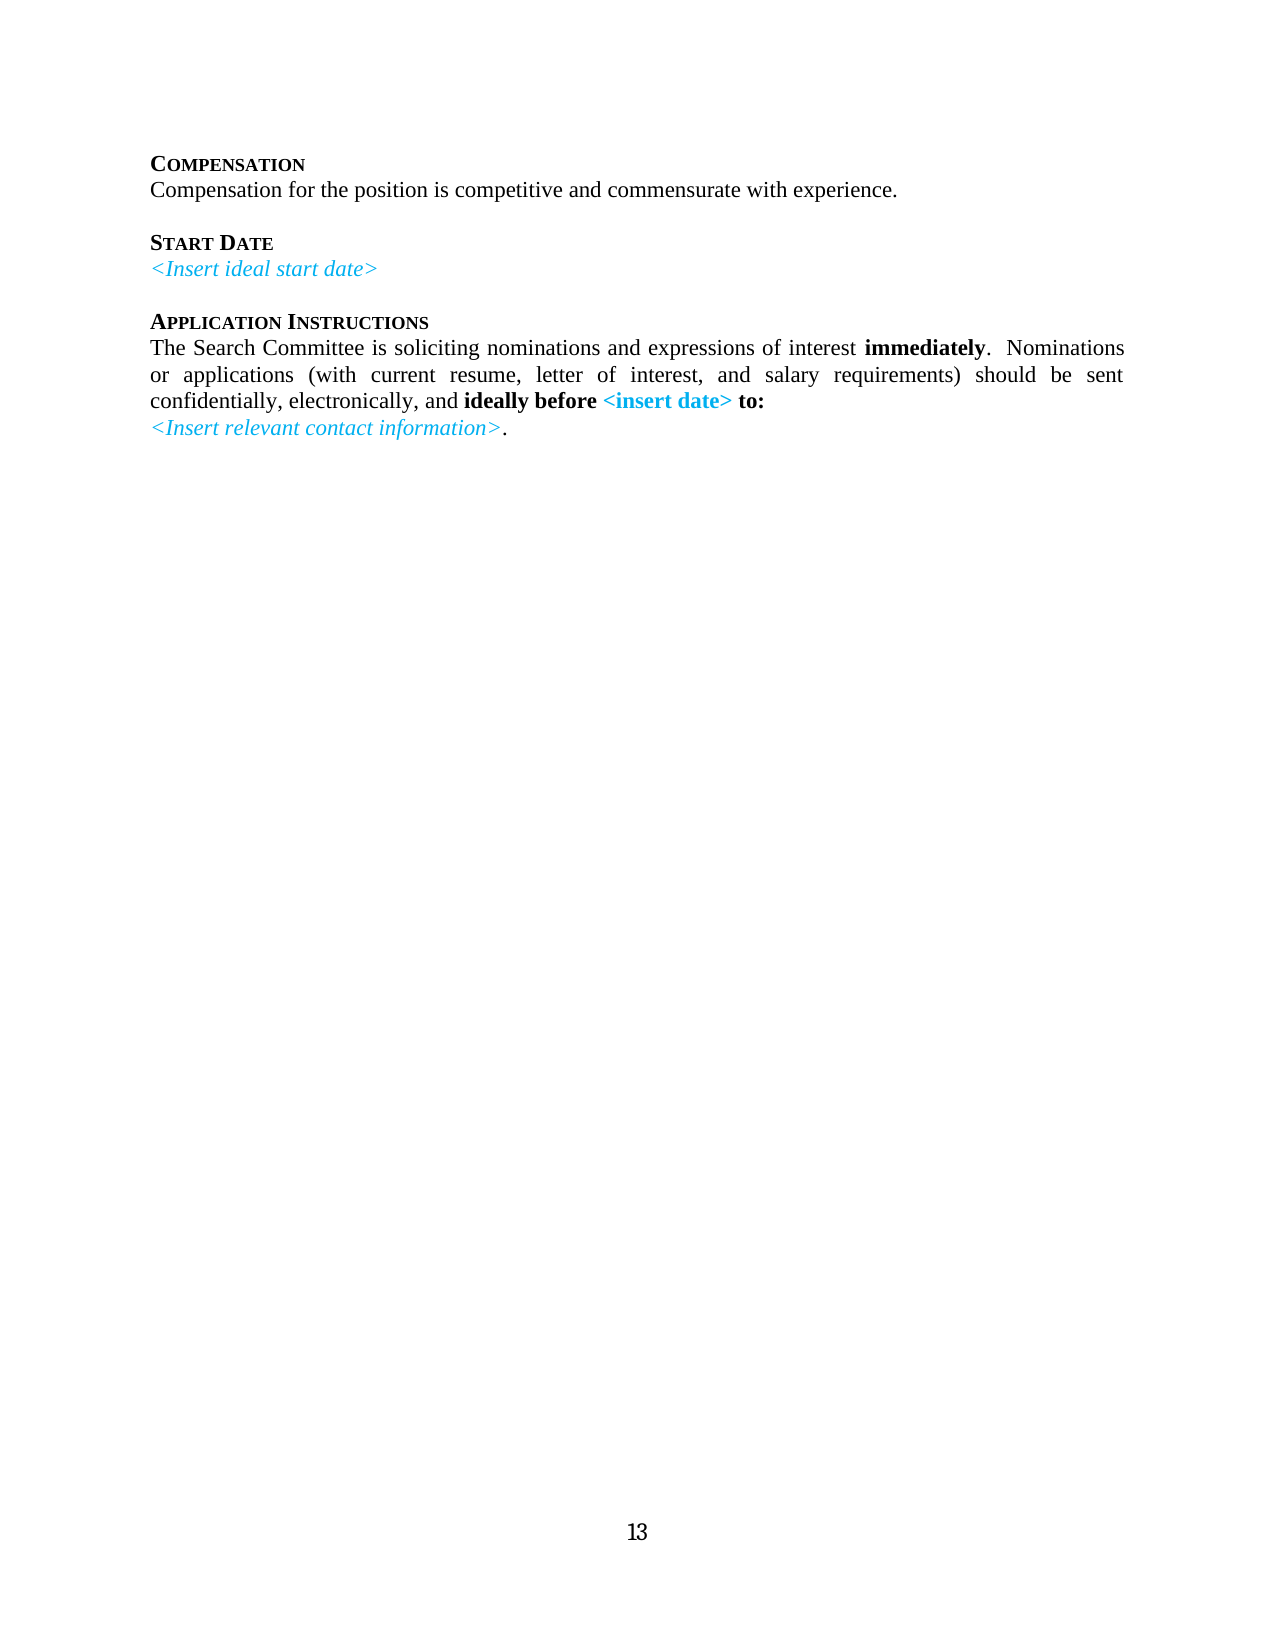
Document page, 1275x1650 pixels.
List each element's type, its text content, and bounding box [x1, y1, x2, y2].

text Application Instructions [150, 308, 1125, 334]
picture [155, 422, 163, 427]
text Start Date [150, 229, 1125, 255]
text Compensation [150, 150, 1125, 176]
text <Insert ideal start date> [150, 255, 1125, 282]
picture [366, 263, 374, 268]
picture [155, 263, 163, 268]
text Compensation for the position is competitive and commensurate with experience. [150, 176, 1125, 203]
text The Search Committee is soliciting nominations and expressions of interest immediately. Nominations or applications (with current resume, letter of interest, and salary requirements) should be sent confidentially, electronically, and ideally before <insert date> to: [150, 334, 1125, 413]
text <Insert relevant contact information>. [150, 413, 1125, 440]
picture [489, 422, 497, 427]
